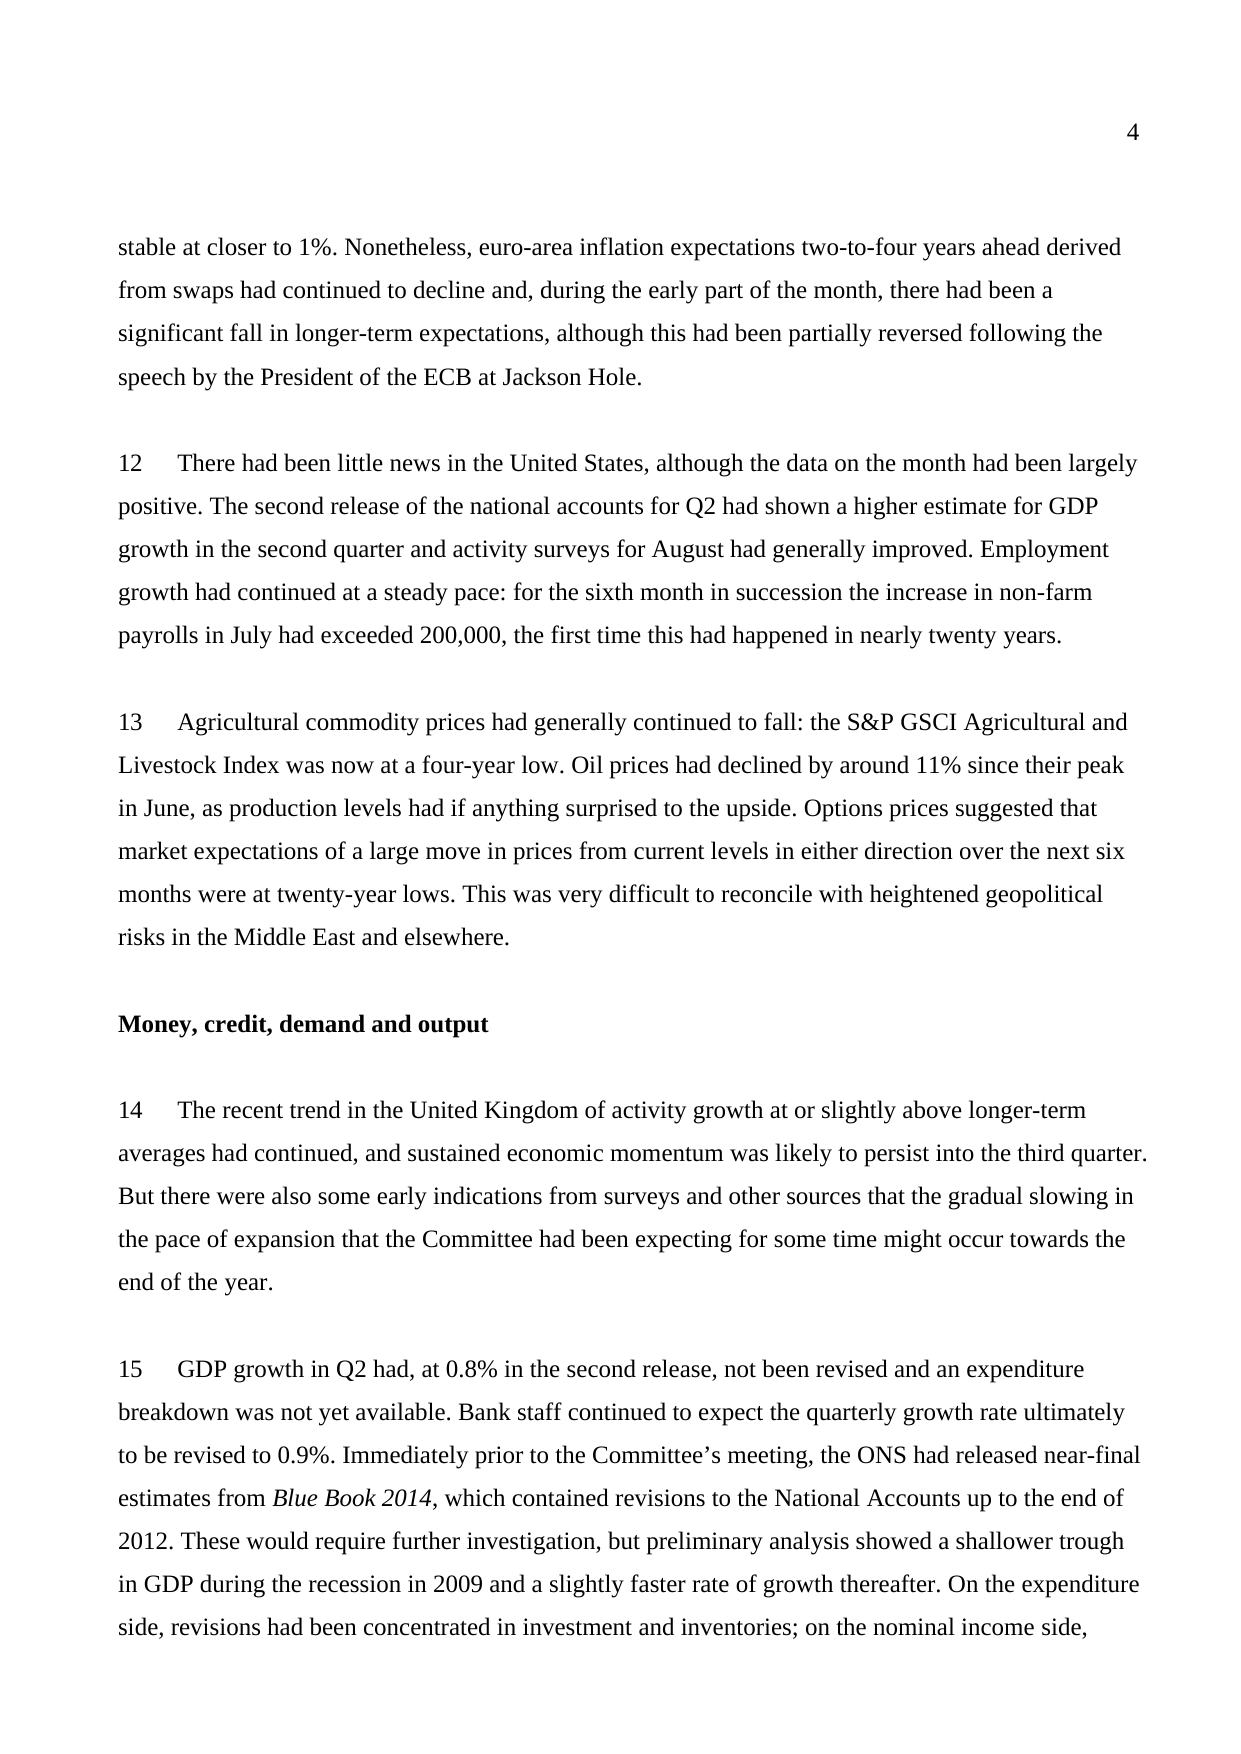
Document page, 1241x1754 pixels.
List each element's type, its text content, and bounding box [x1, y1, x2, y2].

list There had been little news in the United States, although the data on the month had been largely positive. The second release of the national accounts for Q2 had shown a higher estimate for GDP growth in the second quarter and activity surveys for August had generally improved. Employment growth had continued at a steady pace: for the sixth month in succession the increase in non-farm payrolls in July had exceeded 200,000, the first time this had happened in nearly twenty years. [118, 448, 1138, 649]
list GDP growth in Q2 had, at 0.8% in the second release, not been revised and an expenditure breakdown was not yet available. Bank staff continued to expect the quarterly growth rate ultimately to be revised to 0.9%. Immediately prior to the Committee’s meeting, the ONS had released near-final estimates from Blue Book 2014, which contained revisions to the National Accounts up to the end of 2012. These would require further investigation, but preliminary analysis showed a shallower trough in GDP during the recession in 2009 and a slightly faster rate of growth thereafter. On the expenditure side, revisions had been concentrated in investment and inventories; on the nominal income side, [118, 1354, 1148, 1641]
list The recent trend in the United Kingdom of activity growth at or slightly above longer-term averages had continued, and sustained economic momentum was likely to persist into the third quarter. But there were also some early indications from surveys and other sources that the gradual slowing in the pace of expansion that the Committee had been expecting for some time might occur towards the end of the year. [118, 1095, 1148, 1296]
list Agricultural commodity prices had generally continued to fall: the S&P GSCI Agricultural and Livestock Index was now at a four-year low. Oil prices had declined by around 11% since their peak in June, as production levels had if anything surprised to the upside. Options prices suggested that market expectations of a large move in prices from current levels in either direction over the next six months were at twenty-year lows. This was very difficult to reconcile with heightened geopolitical risks in the Middle East and elsewhere. [118, 707, 1134, 951]
text stable at closer to 1%. Nonetheless, euro-area inflation expectations two-to-four years ahead derived from swaps had continued to decline and, during the early part of the month, there had been a significant fall in longer-term expectations, although this had been partially reversed following the speech by the President of the ECB at Jackson Hole. [118, 232, 1137, 390]
subtitle Money, credit, demand and output [118, 1009, 1192, 1038]
